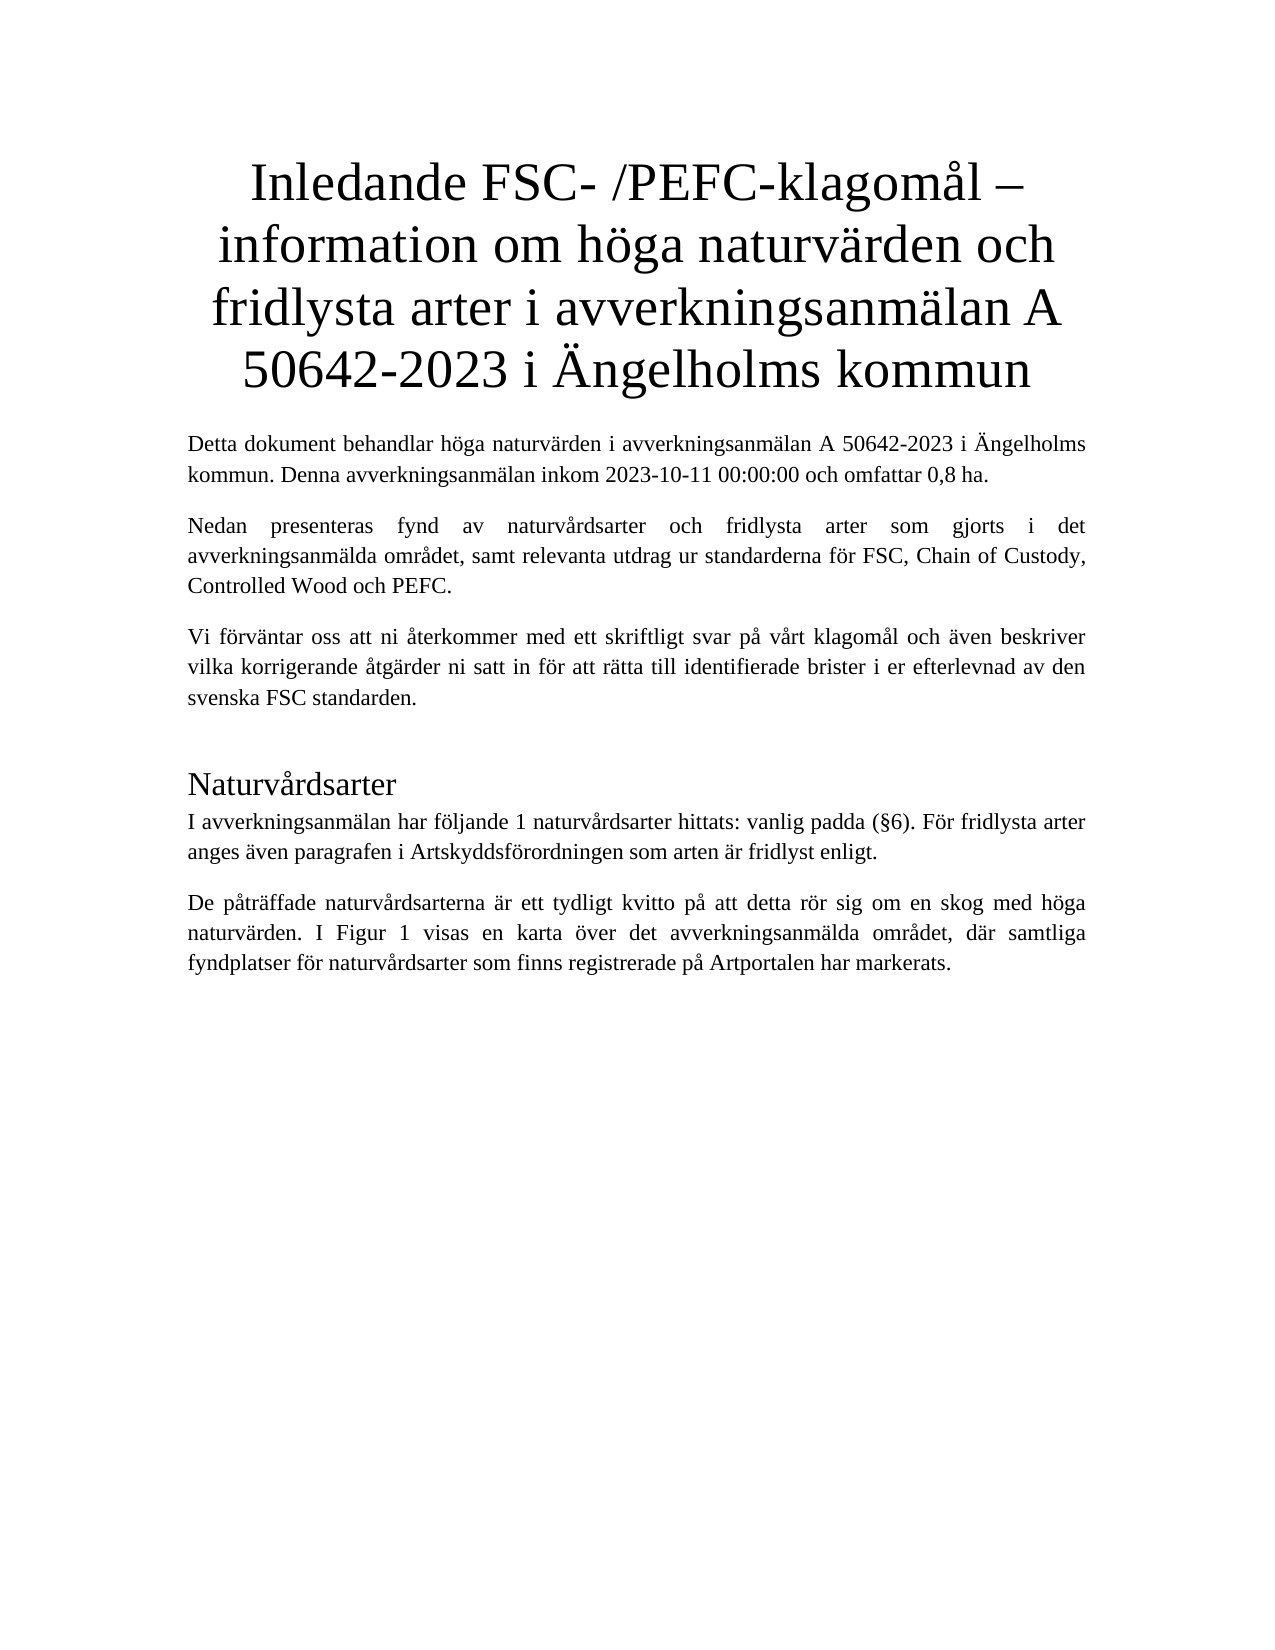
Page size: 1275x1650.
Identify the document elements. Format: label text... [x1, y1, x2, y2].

text Vi förväntar oss att ni återkommer med ett skriftligt svar på vårt klagomål och även beskriver vilka korrigerande åtgärder ni satt in för att rätta till identifierade brister i er efterlevnad av den svenska FSC standarden. [187, 623, 1087, 710]
title Inledande FSC- /PEFC-klagomål – information om höga naturvärden och fridlysta arter i avverkningsanmälan A 50642-2023 i Ängelholms kommun [187, 150, 1087, 399]
text Detta dokument behandlar höga naturvärden i avverkningsanmälan A 50642-2023 i Ängelholms kommun. Denna avverkningsanmälan inkom 2023-10-11 00:00:00 och omfattar 0,8 ha. [187, 430, 1087, 487]
text De påträffade naturvårdsarterna är ett tydligt kvitto på att detta rör sig om en skog med höga naturvärden. I Figur 1 visas en karta över det avverkningsanmälda området, där samtliga fyndplatser för naturvårdsarter som finns registrerade på Artportalen har markerats. [187, 889, 1087, 976]
text I avverkningsanmälan har följande 1 naturvårdsarter hittats: vanlig padda (§6). För fridlysta arter anges även paragrafen i Artskyddsförordningen som arten är fridlyst enligt. [187, 808, 1087, 864]
text Nedan presenteras fynd av naturvårdsarter och fridlysta arter som gjorts i det avverkningsanmälda området, samt relevanta utdrag ur standarderna för FSC, Chain of Custody, Controlled Wood och PEFC. [187, 512, 1087, 598]
subtitle Naturvårdsarter [187, 764, 1087, 802]
